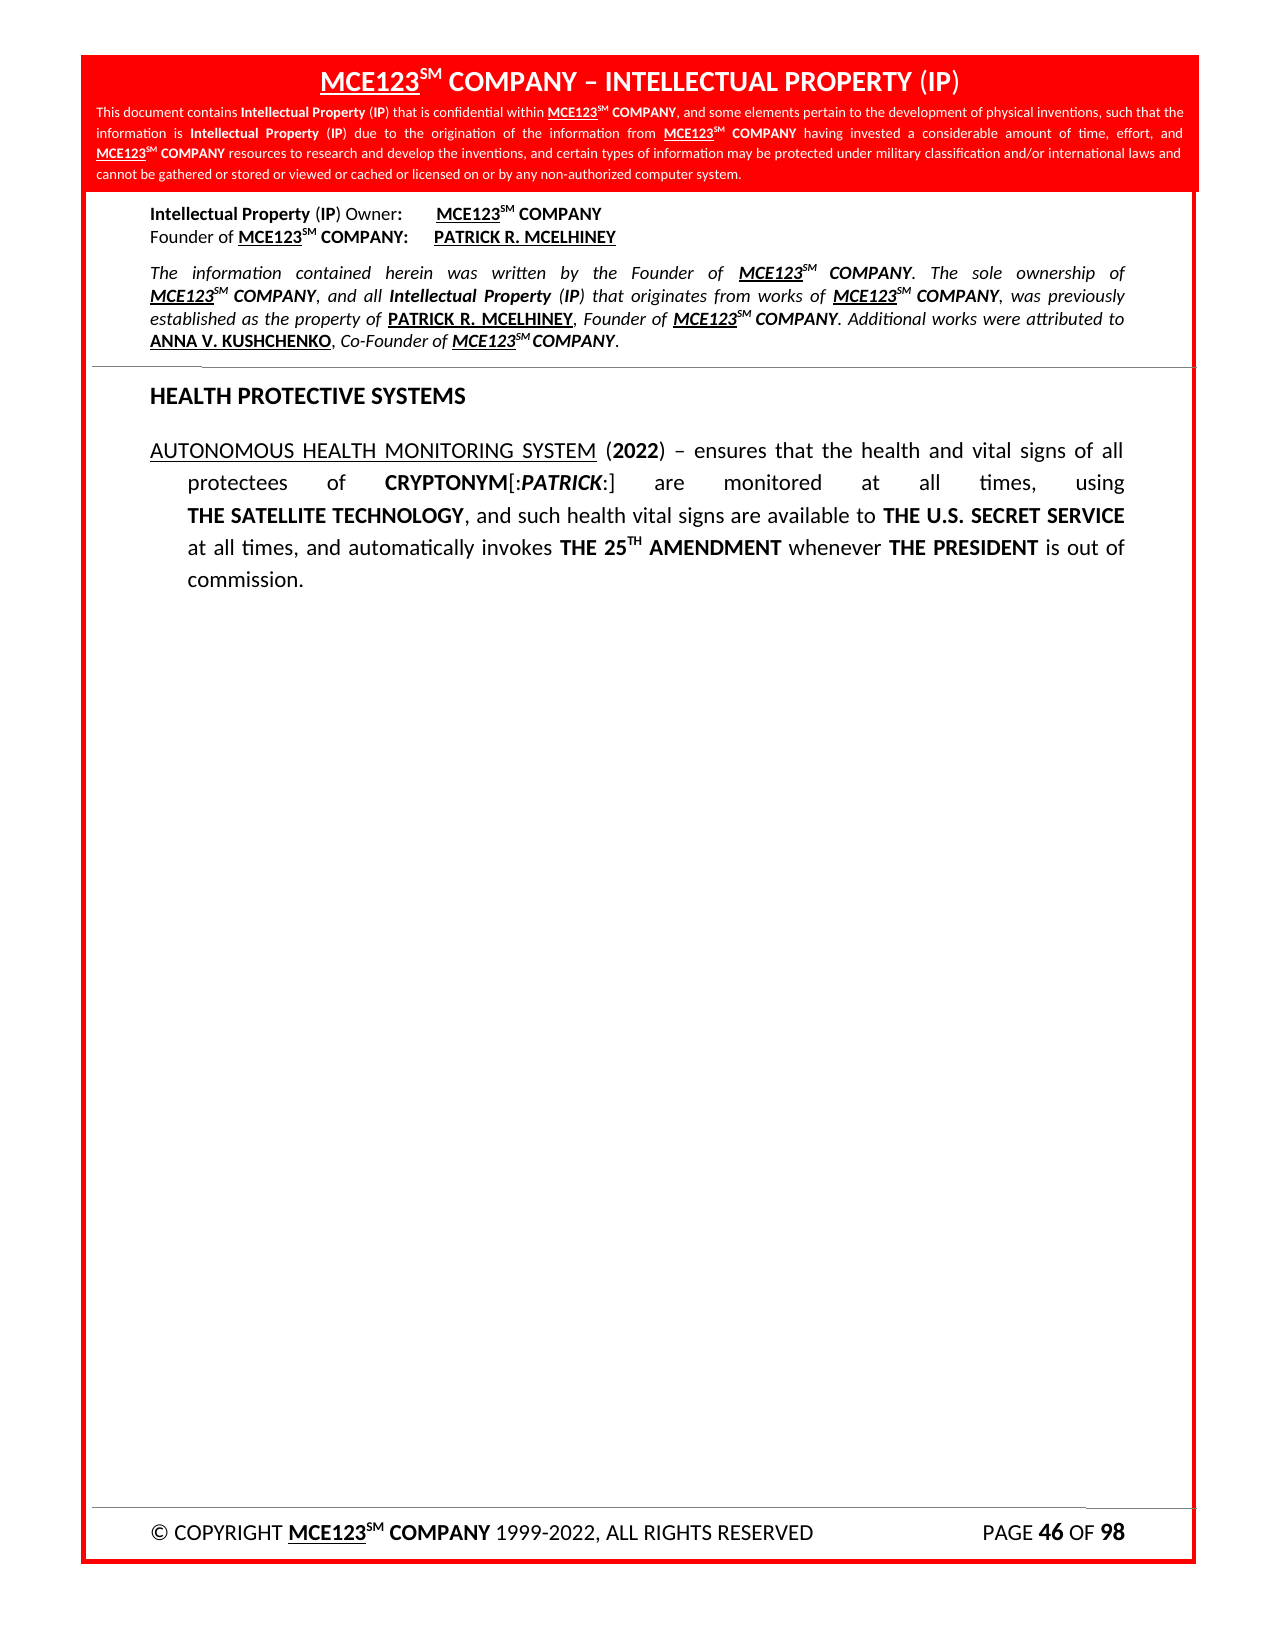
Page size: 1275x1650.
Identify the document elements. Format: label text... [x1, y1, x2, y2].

text AUTONOMOUS HEALTH MONITORING SYSTEM (2022) – ensures that the health and vital signs of all protectees of CRYPTONYM[:PATRICK:] are monitored at all times, using THE SATELLITE TECHNOLOGY, and such health vital signs are available to THE U.S. SECRET SERVICE at all times, and automatically invokes THE 25TH AMENDMENT whenever THE PRESIDENT is out of commission. [150, 436, 1125, 593]
text HEALTH PROTECTIVE SYSTEMS [150, 381, 1125, 411]
